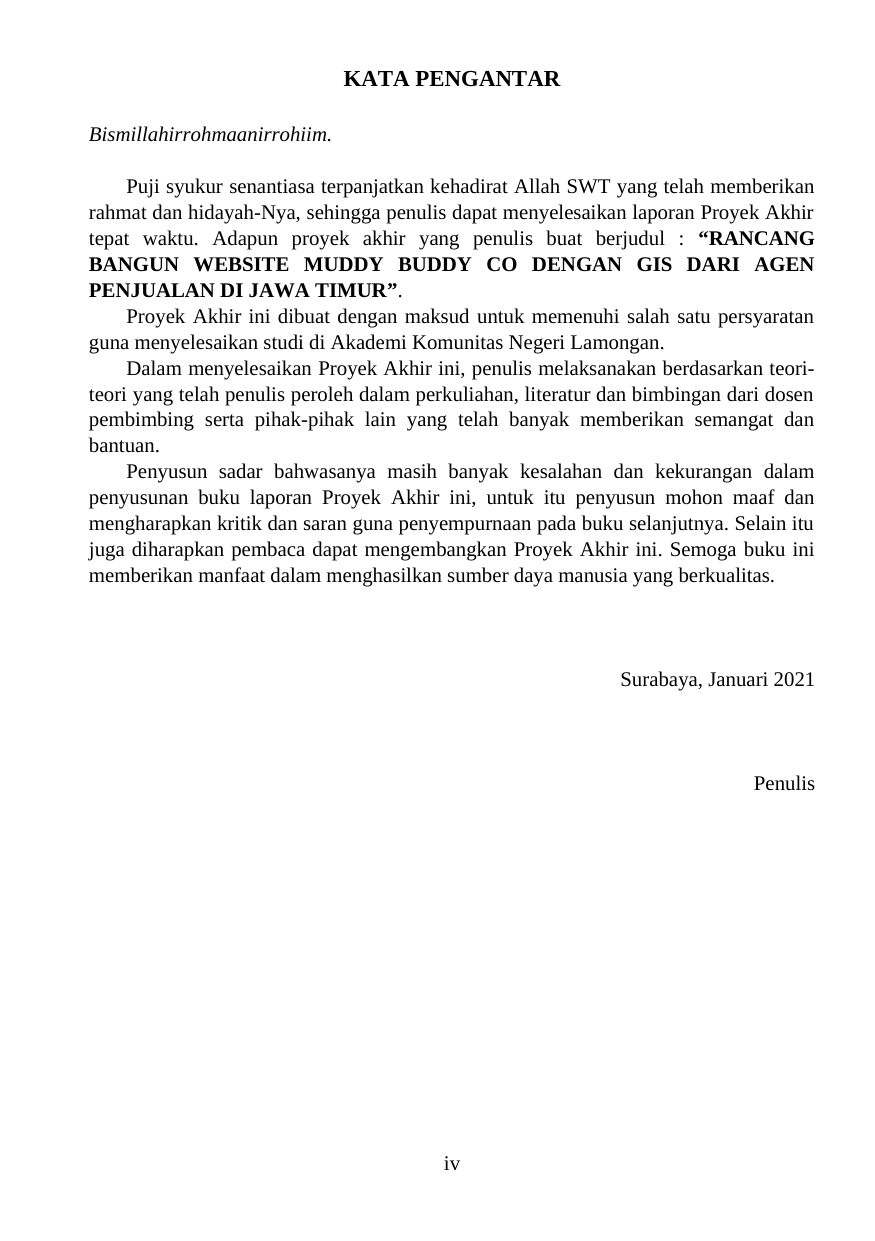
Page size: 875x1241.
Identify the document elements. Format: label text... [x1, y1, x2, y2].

text Puji syukur senantiasa terpanjatkan kehadirat Allah SWT yang telah memberikan rahmat dan hidayah-Nya, sehingga penulis dapat menyelesaikan laporan Proyek Akhir tepat waktu. Adapun proyek akhir yang penulis buat berjudul : “RANCANG BANGUN WEBSITE MUDDY BUDDY CO DENGAN GIS DARI AGEN PENJUALAN DI JAWA TIMUR”. [89, 174, 815, 302]
text KATA PENGANTAR [89, 65, 815, 92]
text Bismillahirrohmaanirrohiim. [89, 122, 815, 146]
text Penyusun sadar bahwasanya masih banyak kesalahan dan kekurangan dalam penyusunan buku laporan Proyek Akhir ini, untuk itu penyusun mohon maaf dan mengharapkan kritik dan saran guna penyempurnaan pada buku selanjutnya. Selain itu juga diharapkan pembaca dapat mengembangkan Proyek Akhir ini. Semoga buku ini memberikan manfaat dalam menghasilkan sumber daya manusia yang berkualitas. [89, 459, 815, 587]
text Surabaya, Januari 2021 [89, 667, 815, 691]
text Dalam menyelesaikan Proyek Akhir ini, penulis melaksanakan berdasarkan teori-teori yang telah penulis peroleh dalam perkuliahan, literatur dan bimbingan dari dosen pembimbing serta pihak-pihak lain yang telah banyak memberikan semangat dan bantuan. [89, 356, 815, 457]
text Penulis [89, 771, 815, 794]
text Proyek Akhir ini dibuat dengan maksud untuk memenuhi salah satu persyaratan guna menyelesaikan studi di Akademi Komunitas Negeri Lamongan. [89, 304, 815, 354]
